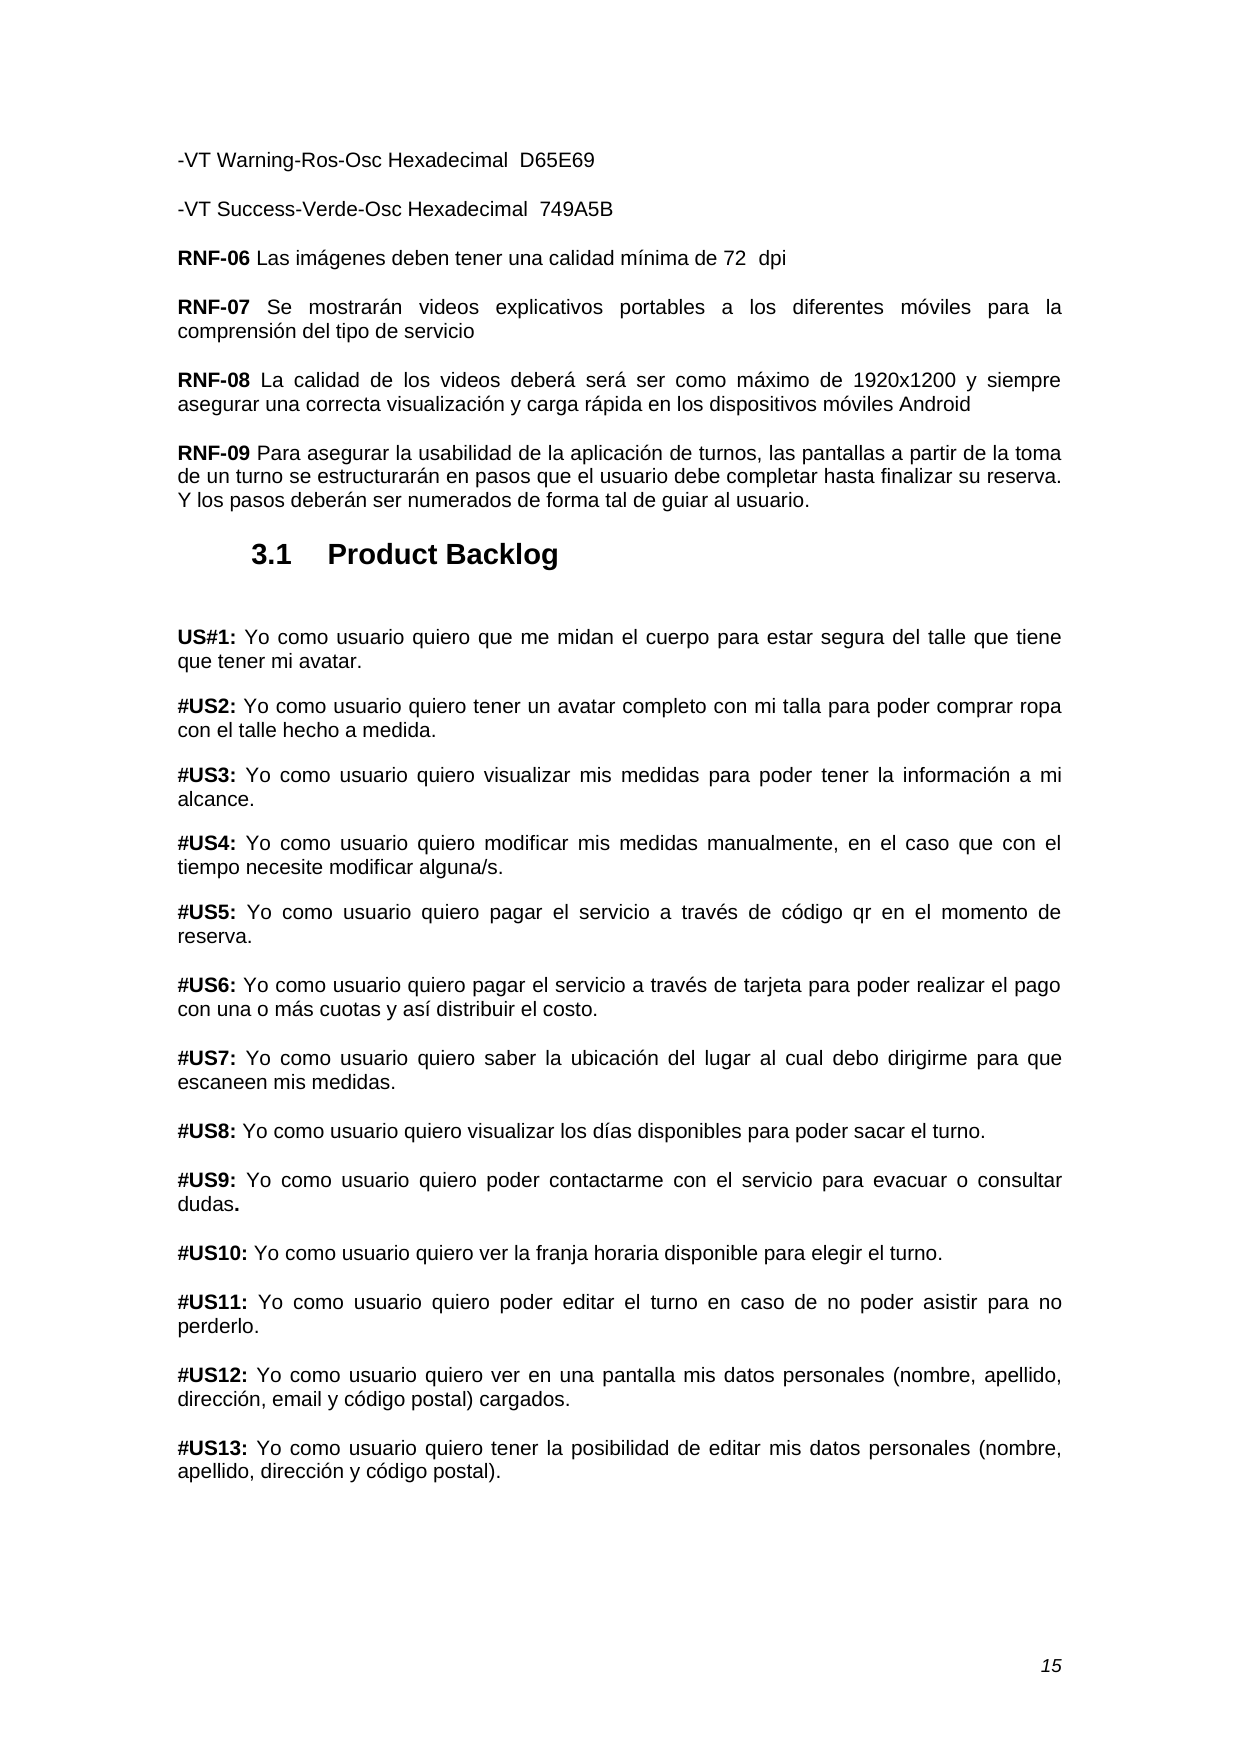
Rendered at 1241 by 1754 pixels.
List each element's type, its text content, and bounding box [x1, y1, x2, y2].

text #US10: Yo como usuario quiero ver la franja horaria disponible para elegir el turno. [177, 1241, 1063, 1264]
text #US11: Yo como usuario quiero poder editar el turno en caso de no poder asistir para no perderlo. [177, 1289, 1063, 1337]
text #US13: Yo como usuario quiero tener la posibilidad de editar mis datos personales (nombre, apellido, dirección y código postal). [177, 1435, 1063, 1483]
text #US4: Yo como usuario quiero modificar mis medidas manualmente, en el caso que con el tiempo necesite modificar alguna/s. [177, 831, 1063, 879]
text #US5: Yo como usuario quiero pagar el servicio a través de código qr en el momento de reserva. [177, 900, 1063, 948]
text US#1: Yo como usuario quiero que me midan el cuerpo para estar segura del talle que tiene que tener mi avatar. [177, 625, 1063, 673]
text RNF-06 Las imágenes deben tener una calidad mínima de 72 dpi [177, 246, 1063, 269]
text #US9: Yo como usuario quiero poder contactarme con el servicio para evacuar o consultar dudas. [177, 1168, 1063, 1216]
subtitle Product Backlog [251, 537, 1063, 571]
text #US8: Yo como usuario quiero visualizar los días disponibles para poder sacar el turno. [177, 1119, 1063, 1143]
text #US6: Yo como usuario quiero pagar el servicio a través de tarjeta para poder realizar el pago con una o más cuotas y así distribuir el costo. [177, 973, 1063, 1021]
text -VT Success-Verde-Osc Hexadecimal 749A5B [177, 197, 1063, 221]
text #US7: Yo como usuario quiero saber la ubicación del lugar al cual debo dirigirme para que escaneen mis medidas. [177, 1046, 1063, 1094]
text RNF-07 Se mostrarán videos explicativos portables a los diferentes móviles para la comprensión del tipo de servicio [177, 294, 1063, 342]
text #US2: Yo como usuario quiero tener un avatar completo con mi talla para poder comprar ropa con el talle hecho a medida. [177, 694, 1063, 742]
text #US12: Yo como usuario quiero ver en una pantalla mis datos personales (nombre, apellido, dirección, email y código postal) cargados. [177, 1362, 1063, 1410]
text -VT Warning-Ros-Osc Hexadecimal D65E69 [177, 148, 1063, 172]
text RNF-09 Para asegurar la usabilidad de la aplicación de turnos, las pantallas a partir de la toma de un turno se estructurarán en pasos que el usuario debe completar hasta finalizar su reserva. Y los pasos deberán ser numerados de forma tal de guiar al usuario. [177, 440, 1063, 512]
text #US3: Yo como usuario quiero visualizar mis medidas para poder tener la información a mi alcance. [177, 762, 1063, 810]
